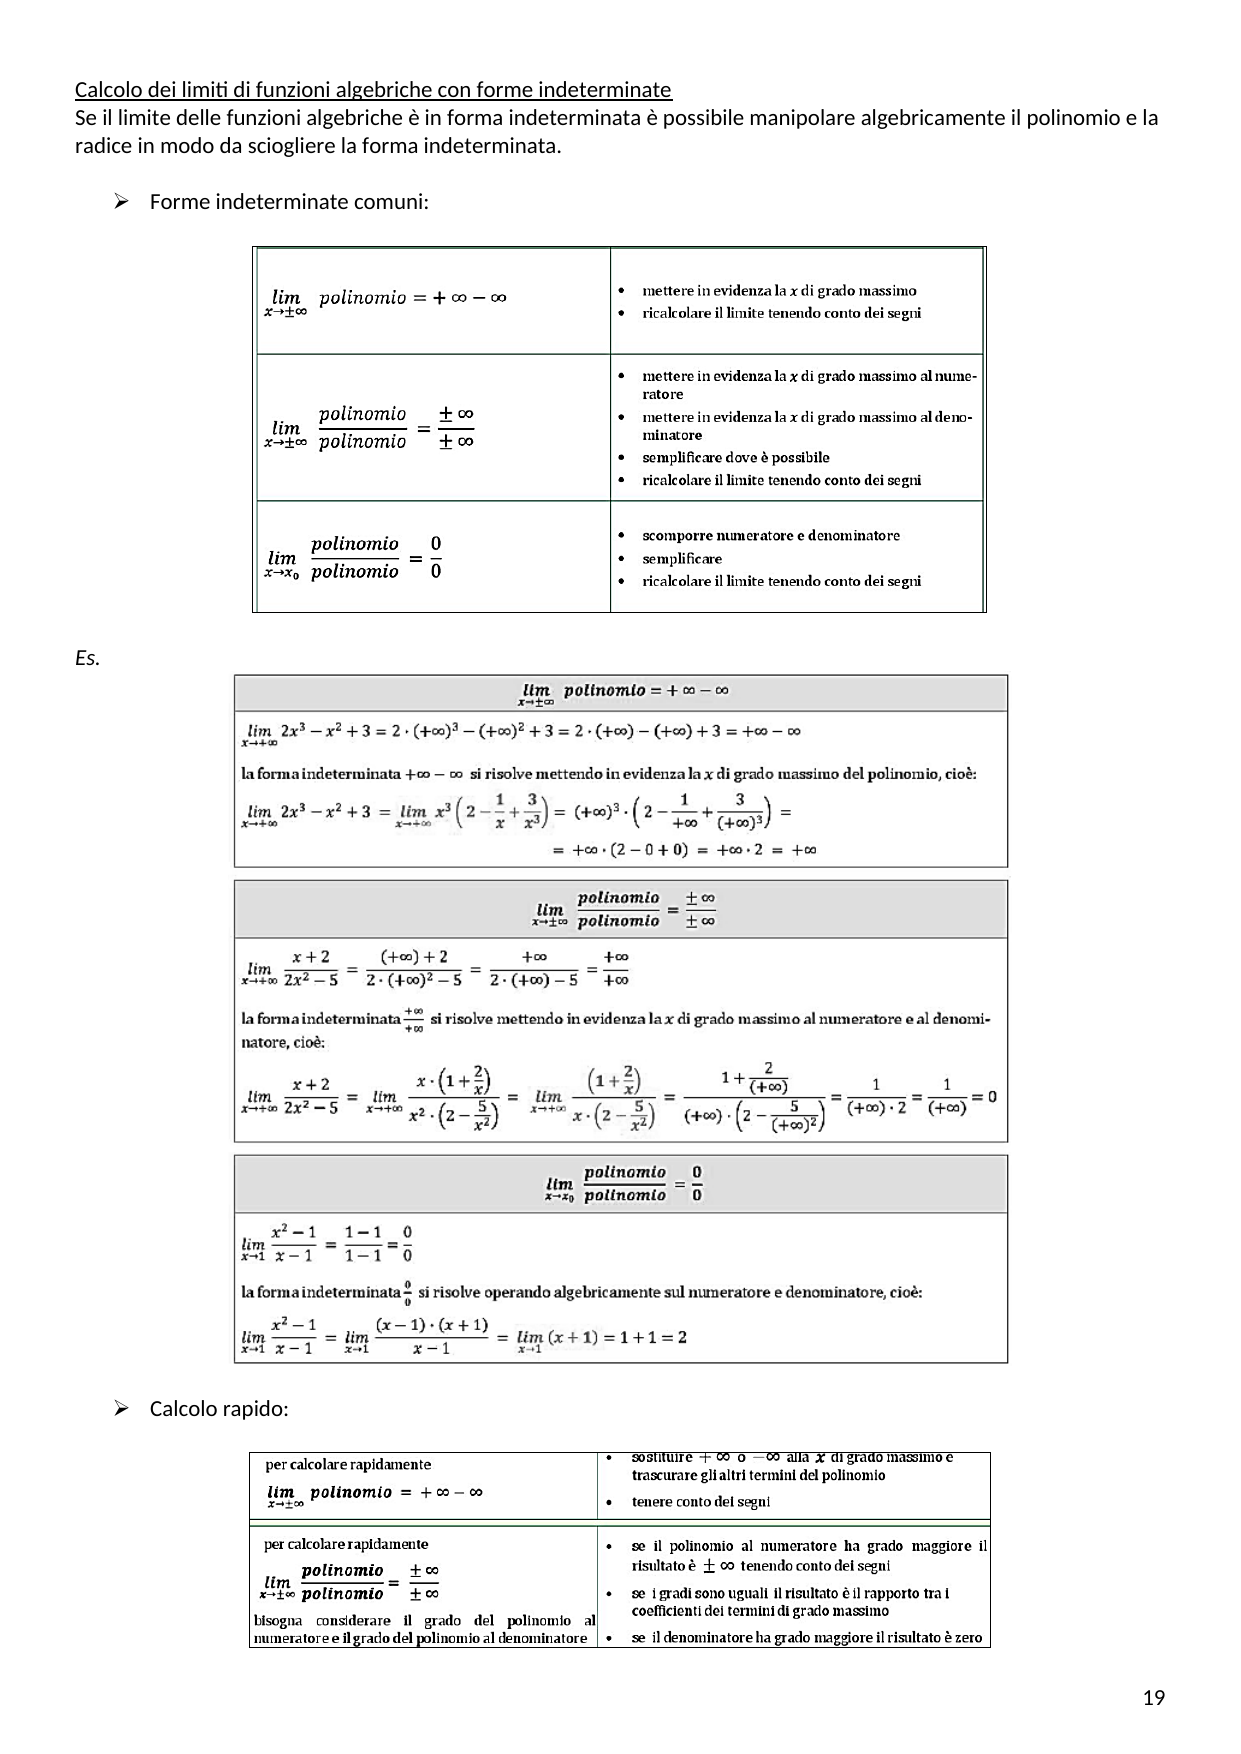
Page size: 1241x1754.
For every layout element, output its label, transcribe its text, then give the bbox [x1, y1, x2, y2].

picture [250, 1453, 990, 1647]
picture [228, 671, 1012, 1366]
text Es. [75, 643, 1165, 671]
text Se il limite delle funzioni algebriche è in forma indeterminata è possibile manipolare algebricamente il polinomio e la radice in modo da sciogliere la forma indeterminata. [75, 103, 1165, 159]
list Calcolo rapido: [112, 1394, 1165, 1422]
list Forme indeterminate comuni: [112, 187, 1165, 215]
picture [253, 247, 986, 612]
text Calcolo dei limiti di funzioni algebriche con forme indeterminate [75, 75, 1165, 103]
